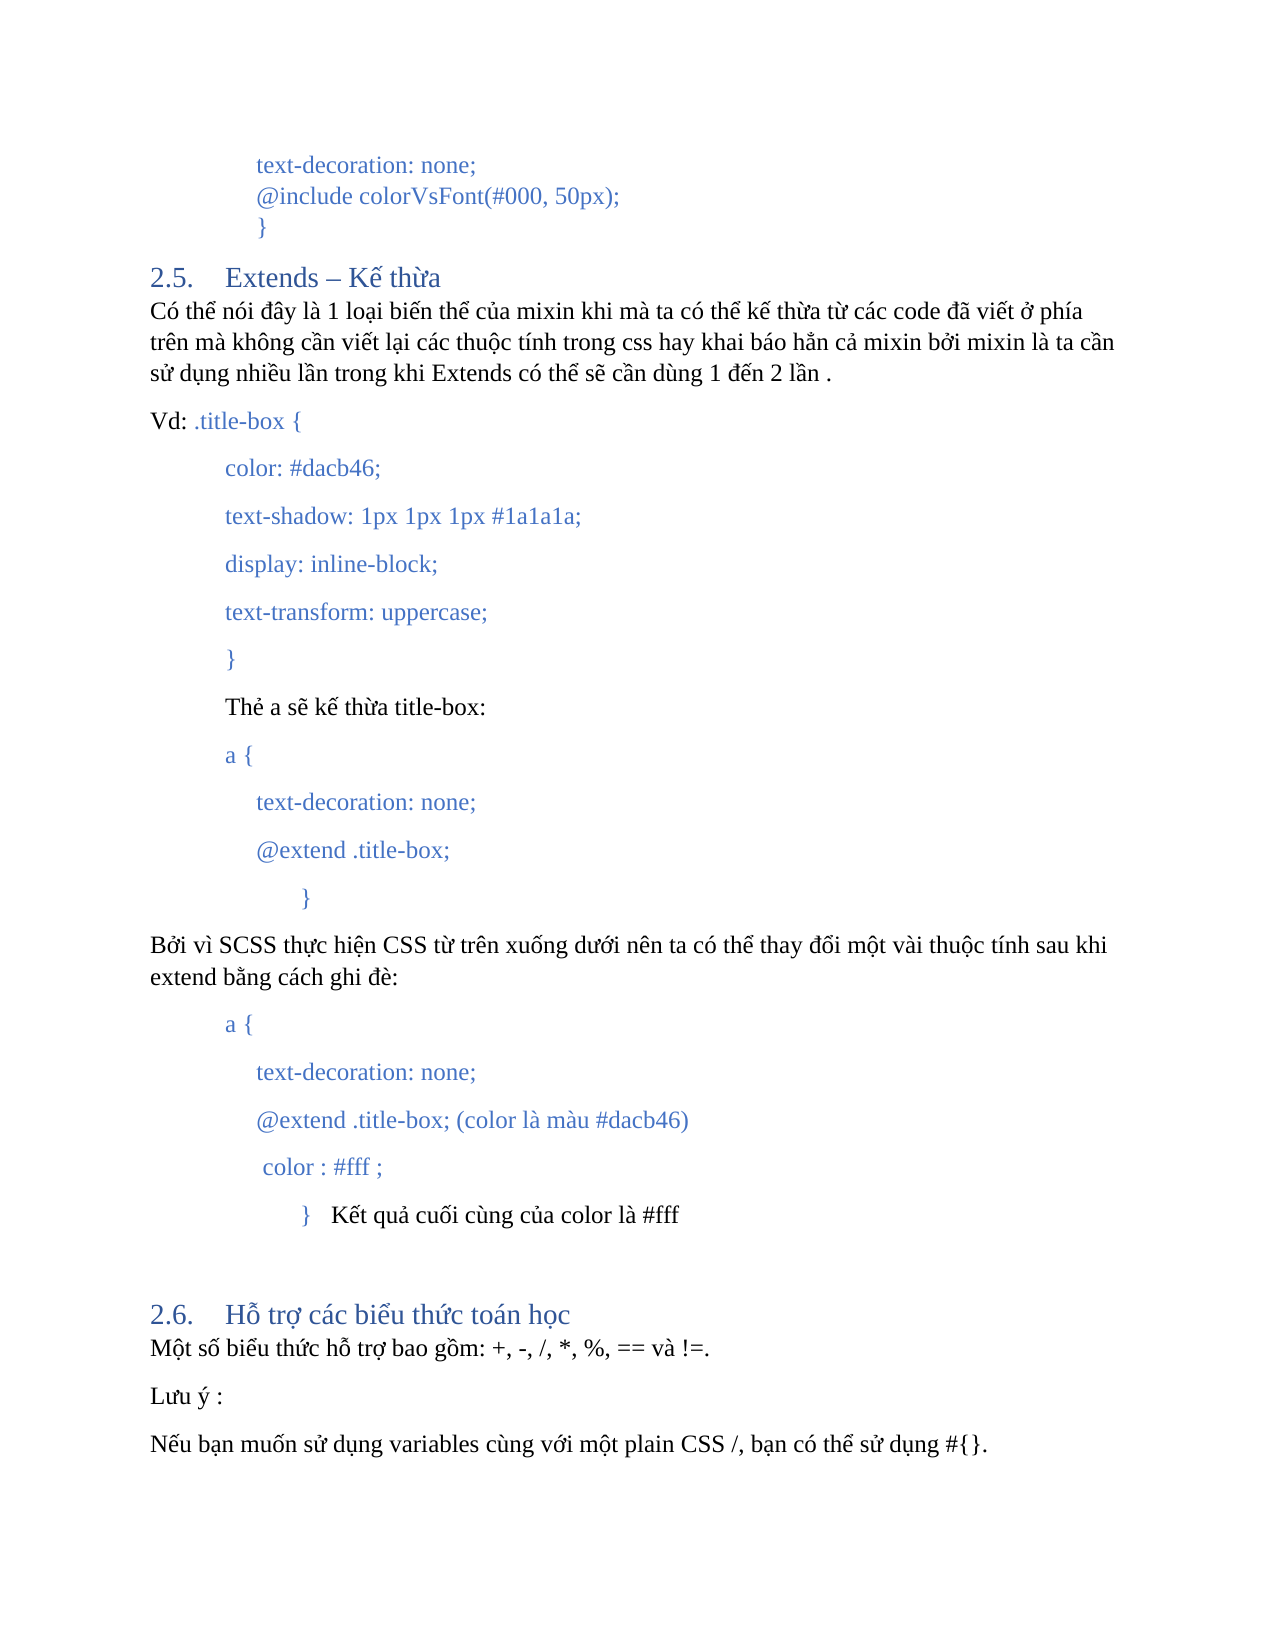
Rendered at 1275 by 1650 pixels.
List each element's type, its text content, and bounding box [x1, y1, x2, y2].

text Có thể nói đây là 1 loại biến thể của mixin khi mà ta có thể kế thừa từ các code đã viết ở phía trên mà không cần viết lại các thuộc tính trong css hay khai báo hẳn cả mixin bởi mixin là ta cần sử dụng nhiều lần trong khi Extends có thể sẽ cần dùng 1 đến 2 lần . [150, 296, 1125, 387]
text text-shadow: 1px 1px 1px #1a1a1a; [150, 501, 1125, 530]
subtitle Hỗ trợ các biểu thức toán học [150, 1297, 1125, 1331]
text color : #fff ; [150, 1152, 1125, 1181]
text text-decoration: none; [150, 787, 1125, 816]
text a { [150, 1009, 1125, 1038]
text text-transform: uppercase; [150, 597, 1125, 625]
text text-decoration: none; [150, 1057, 1125, 1086]
subtitle Extends – Kế thừa [150, 260, 1125, 293]
text display: inline-block; [150, 549, 1125, 578]
text Một số biểu thức hỗ trợ bao gồm: +, -, /, *, %, == và !=. [150, 1333, 1125, 1362]
text Bởi vì SCSS thực hiện CSS từ trên xuống dưới nên ta có thể thay đổi một vài thuộc tính sau khi extend bằng cách ghi đè: [150, 931, 1125, 990]
text Vd: .title-box { [150, 406, 1125, 434]
text Lưu ý : [150, 1381, 1125, 1410]
list text-decoration: none; [225, 150, 1125, 179]
text Thẻ a sẽ kế thừa title-box: [150, 692, 1125, 721]
text color: #dacb46; [150, 453, 1125, 482]
text a { [150, 740, 1125, 768]
text @extend .title-box; [150, 835, 1125, 864]
text } Kết quả cuối cùng của color là #fff [150, 1200, 1125, 1229]
text } [150, 644, 1125, 673]
text } [150, 883, 1125, 912]
text @extend .title-box; (color là màu #dacb46) [150, 1105, 1125, 1133]
text Nếu bạn muốn sử dụng variables cùng với một plain CSS /, bạn có thể sử dụng #{}. [150, 1429, 1125, 1458]
list @include colorVsFont(#000, 50px); [225, 181, 1125, 210]
list } [225, 212, 1125, 241]
